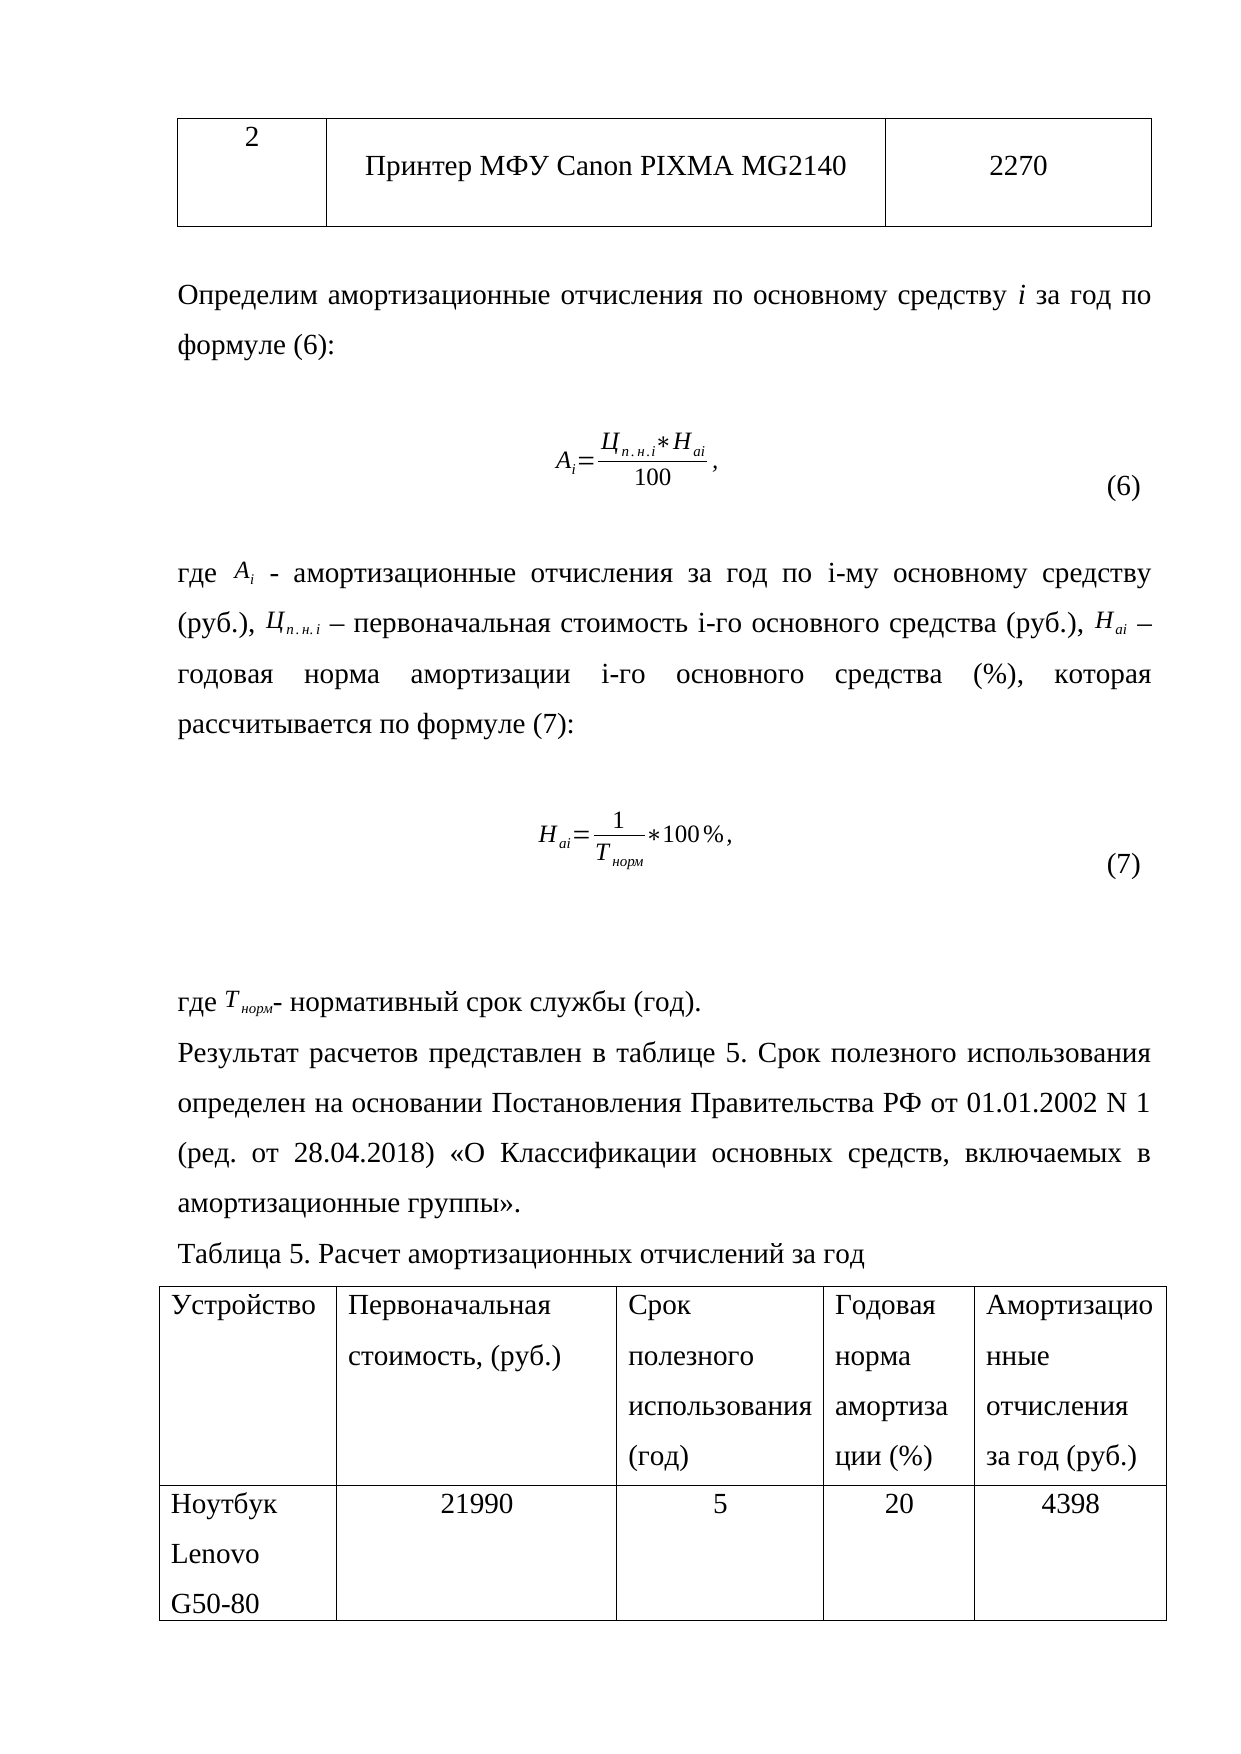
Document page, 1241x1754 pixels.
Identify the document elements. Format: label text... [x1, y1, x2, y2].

text где - нормативный срок службы (год). [177, 984, 1152, 1018]
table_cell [160, 1486, 336, 1620]
table_header [177, 428, 1093, 555]
table_header Амортизационные отчисления за год (руб.) [975, 1287, 1166, 1485]
table_header Первоначальная стоимость, (руб.) [337, 1287, 616, 1485]
table_header [177, 807, 1093, 934]
table_header (7) [1093, 807, 1152, 934]
text Таблица 5. Расчет амортизационных отчислений за год [177, 1236, 1152, 1269]
table_cell 21990 [337, 1486, 616, 1620]
table_header Срок полезного использования (год) [617, 1287, 823, 1485]
text Результат расчетов представлен в таблице 5. Срок полезного использования определен на основании Постановления Правительства РФ от 01.01.2002 N 1 (ред. от 28.04.2018) «О Классификации основных средств, включаемых в амортизационные группы». [177, 1035, 1152, 1219]
table_cell 4398 [975, 1486, 1166, 1620]
table_header (6) [1093, 428, 1152, 555]
text где - амортизационные отчисления за год по i-му основному средству (руб.), – первоначальная стоимость i-го основного средства (руб.), – годовая норма амортизации i-го основного средства (%), которая рассчитывается по формуле (7): [177, 555, 1152, 740]
table_cell 20 [824, 1486, 974, 1620]
text Определим амортизационные отчисления по основному средству i за год по формуле (6): [177, 277, 1152, 361]
table_header Устройство [160, 1287, 336, 1485]
table_header Годовая норма амортизации (%) [824, 1287, 974, 1485]
table_cell 2270 [886, 119, 1151, 226]
table_cell 2 [178, 119, 326, 226]
table_cell Принтер МФУ Canon PIXMA MG2140 [327, 119, 885, 226]
table_cell 5 [617, 1486, 823, 1620]
